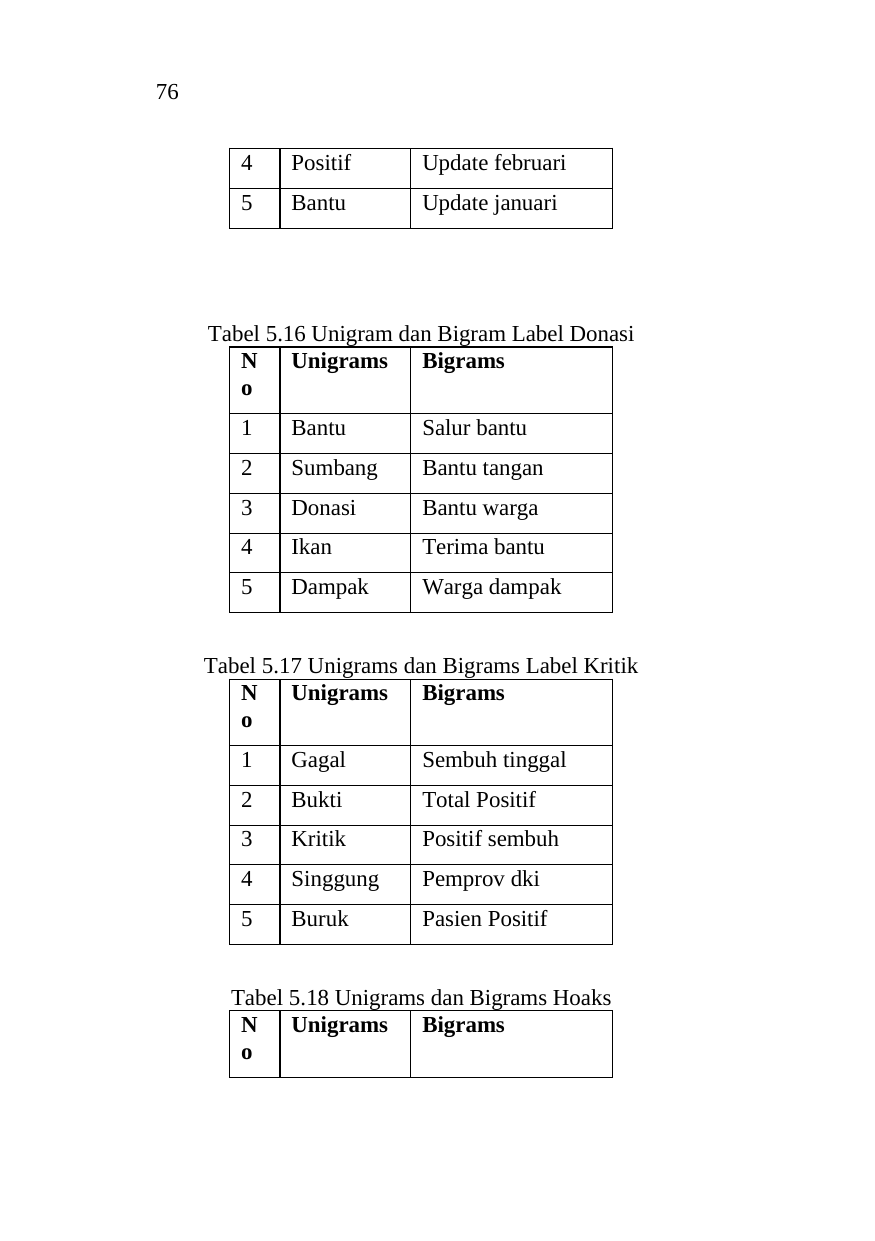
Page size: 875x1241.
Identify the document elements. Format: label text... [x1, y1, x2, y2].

table_header Unigrams [281, 1011, 410, 1077]
table_cell 4 [230, 865, 279, 904]
table_cell 3 [230, 494, 279, 532]
table_cell Bantu [281, 189, 410, 227]
table_cell Pemprov dki [411, 865, 612, 904]
table_cell Dampak [281, 573, 410, 612]
table_cell Bukti [281, 786, 410, 824]
table_cell Singgung [281, 865, 410, 904]
table_cell Donasi [281, 494, 410, 532]
table_cell Terima bantu [411, 534, 612, 572]
table_header No [230, 348, 279, 413]
table_cell 5 [230, 189, 279, 227]
table_cell 1 [230, 746, 279, 784]
table_cell Positif [281, 149, 410, 188]
table_cell Update februari [411, 149, 612, 188]
table_cell Bantu tangan [411, 454, 612, 492]
table_header Bigrams [411, 1011, 612, 1077]
table_cell Total Positif [411, 786, 612, 824]
table_cell 4 [230, 149, 279, 188]
table_cell Ikan [281, 534, 410, 572]
table_cell Buruk [281, 905, 410, 944]
table_cell Update januari [411, 189, 612, 227]
table_cell 5 [230, 573, 279, 612]
table_cell Salur bantu [411, 414, 612, 453]
table_cell 3 [230, 826, 279, 864]
table_cell 2 [230, 454, 279, 492]
table_cell Warga dampak [411, 573, 612, 612]
table_cell 4 [230, 534, 279, 572]
table_cell Positif sembuh [411, 826, 612, 864]
table_cell Bantu warga [411, 494, 612, 532]
table_cell Sembuh tinggal [411, 746, 612, 784]
table_cell Kritik [281, 826, 410, 864]
table_cell 2 [230, 786, 279, 824]
table_cell Pasien Positif [411, 905, 612, 944]
table_header Bigrams [411, 348, 612, 413]
table_cell 5 [230, 905, 279, 944]
table_header No [230, 680, 279, 745]
table_header No [230, 1011, 279, 1077]
table_header Bigrams [411, 680, 612, 745]
table_cell 1 [230, 414, 279, 453]
table_cell Sumbang [281, 454, 410, 492]
table_cell Gagal [281, 746, 410, 784]
table_header Unigrams [281, 348, 410, 413]
table_cell Bantu [281, 414, 410, 453]
table_header Unigrams [281, 680, 410, 745]
